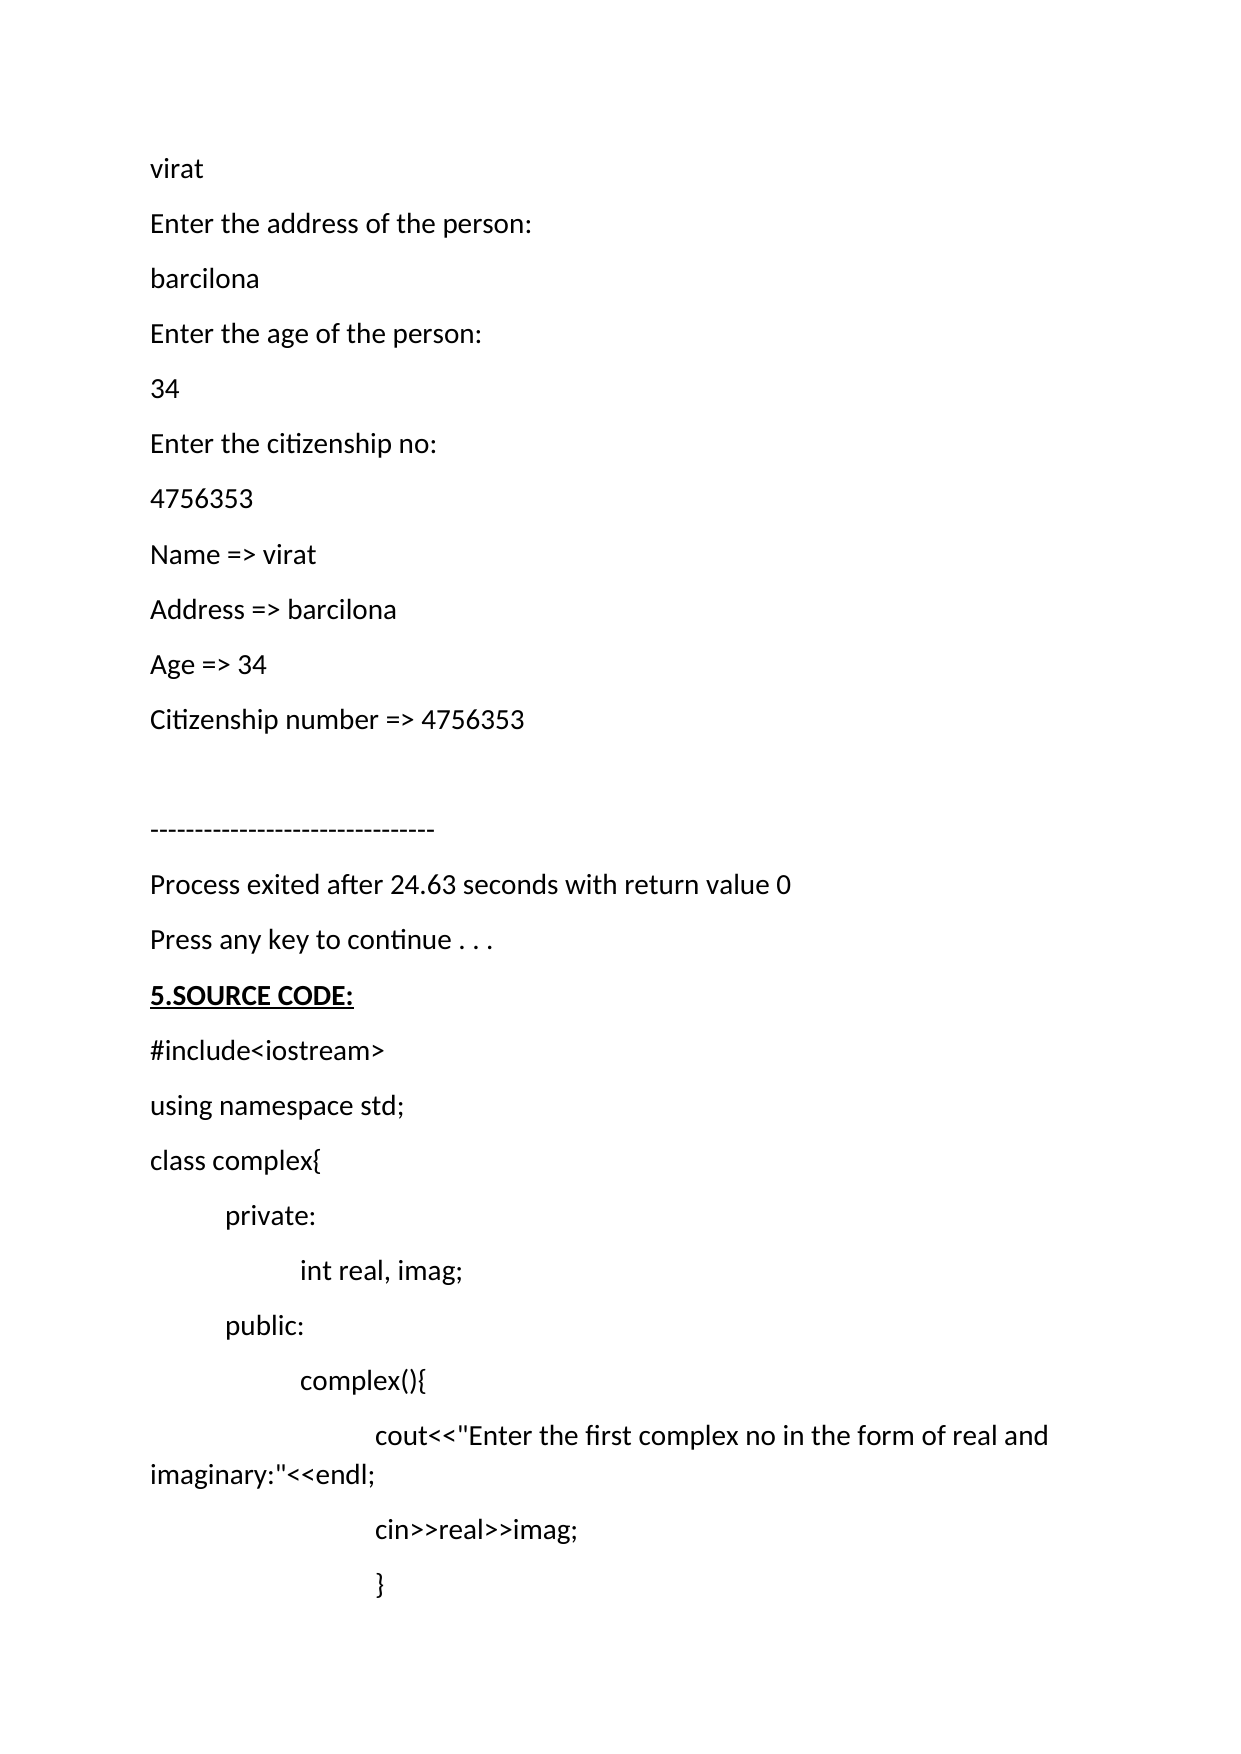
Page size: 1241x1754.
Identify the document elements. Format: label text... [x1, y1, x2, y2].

text -------------------------------- [150, 811, 1090, 847]
text Enter the address of the person: [150, 205, 1090, 241]
text Process exited after 24.63 seconds with return value 0 [150, 866, 1090, 902]
text complex(){ [150, 1362, 1090, 1398]
text 4756353 [150, 481, 1090, 516]
text using namespace std; [150, 1087, 1090, 1122]
text public: [150, 1307, 1090, 1343]
text Citizenship number => 4756353 [150, 701, 1090, 737]
text #include<iostream> [150, 1032, 1090, 1067]
text Enter the age of the person: [150, 315, 1090, 351]
text Address => barcilona [150, 591, 1090, 626]
text cout<<"Enter the first complex no in the form of real and imaginary:"<<endl; [150, 1417, 1090, 1491]
text Age => 34 [150, 646, 1090, 682]
text Name => virat [150, 536, 1090, 571]
text cin>>real>>imag; [150, 1511, 1090, 1547]
text class complex{ [150, 1142, 1090, 1177]
text Press any key to continue . . . [150, 921, 1090, 957]
text private: [150, 1197, 1090, 1233]
text Enter the citizenship no: [150, 426, 1090, 461]
text int real, imag; [150, 1252, 1090, 1288]
text } [150, 1566, 1090, 1602]
text virat [150, 150, 1090, 186]
text 5.SOURCE CODE: [150, 977, 1090, 1012]
text 34 [150, 370, 1090, 406]
text barcilona [150, 260, 1090, 296]
